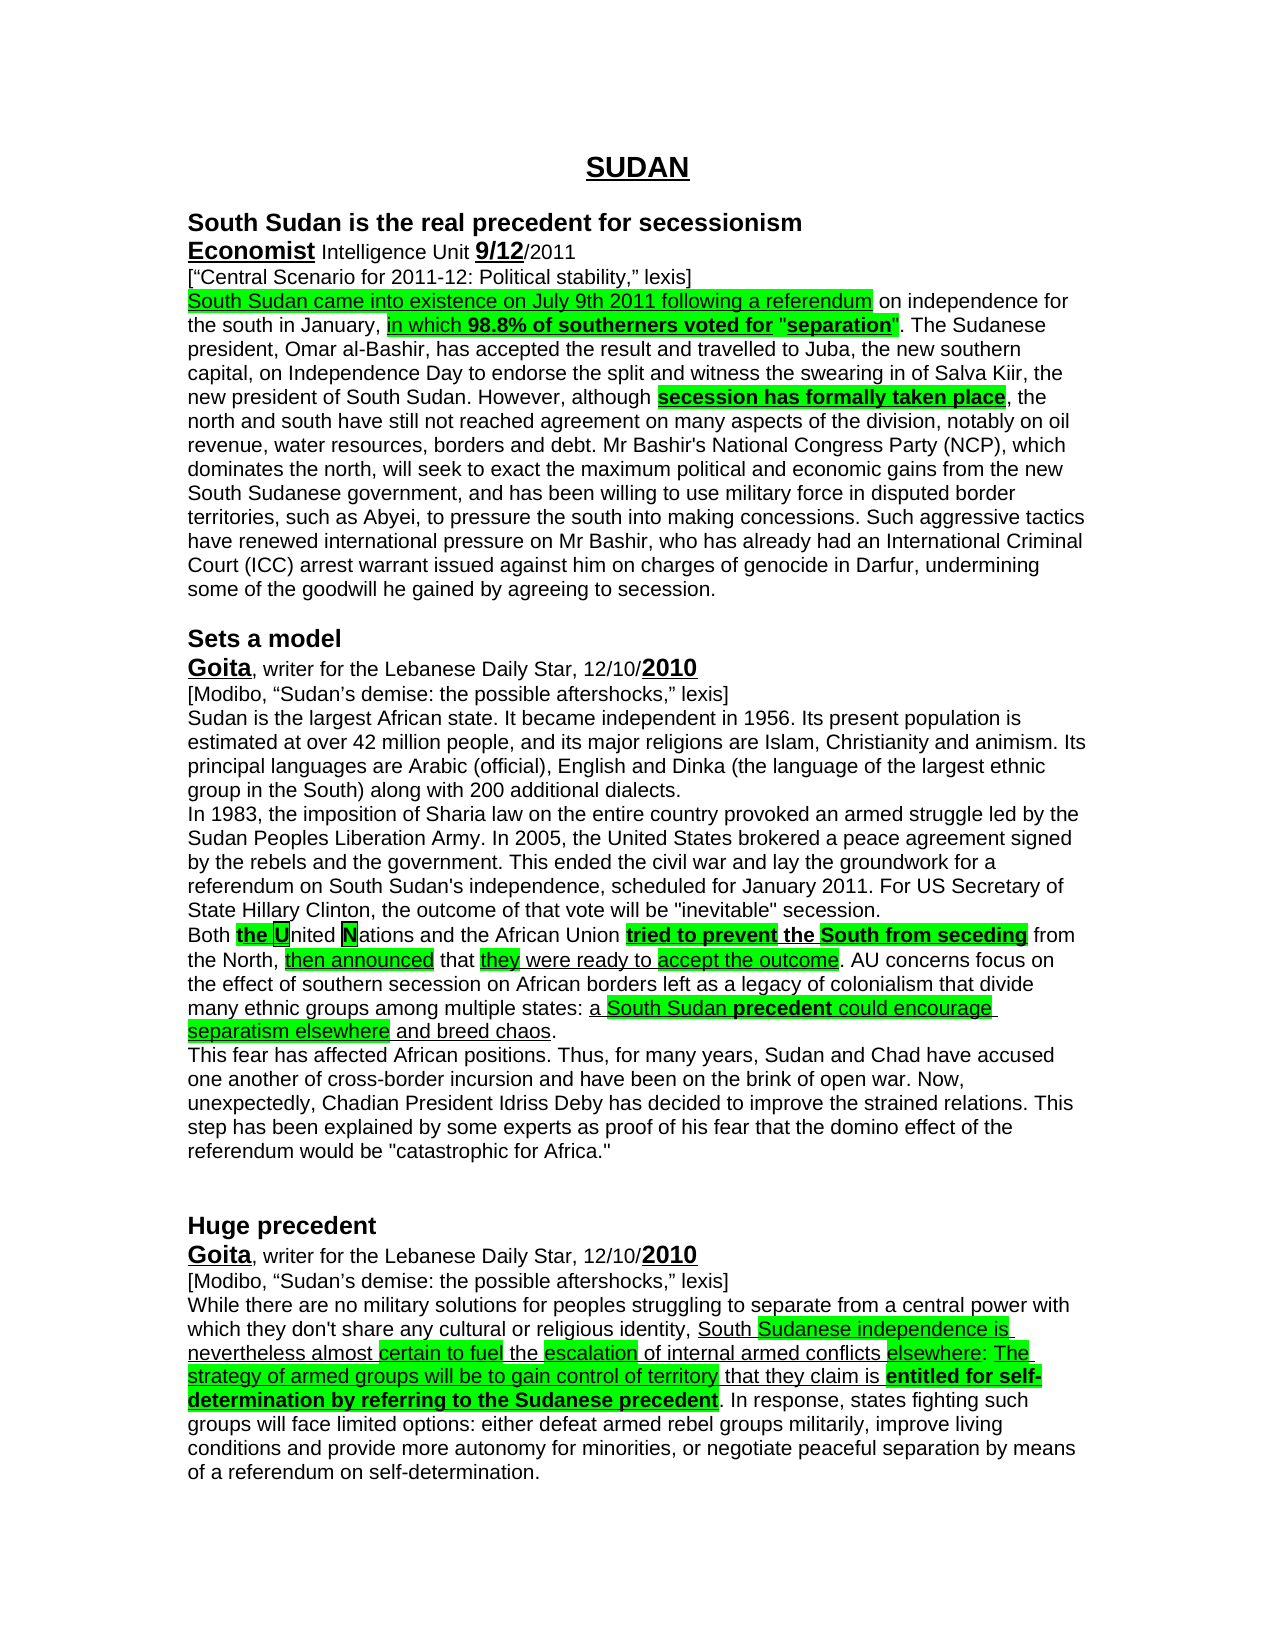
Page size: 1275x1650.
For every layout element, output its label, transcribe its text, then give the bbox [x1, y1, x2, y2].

subtitle South Sudan is the real precedent for secessionism [187, 207, 1087, 236]
text This fear has affected African positions. Thus, for many years, Sudan and Chad have accused one another of cross-border incursion and have been on the brink of open war. Now, unexpectedly, Chadian President Idriss Deby has decided to improve the strained relations. This step has been explained by some experts as proof of his fear that the domino effect of the referendum would be "catastrophic for Africa." [187, 1043, 1087, 1163]
text South Sudan came into existence on July 9th 2011 following a referendum on independence for the south in January, in which 98.8% of southerners voted for "separation". The Sudanese president, Omar al-Bashir, has accepted the result and travelled to Juba, the new southern capital, on Independence Day to endorse the split and witness the swearing in of Salva Kiir, the new president of South Sudan. However, although secession has formally taken place, the north and south have still not reached agreement on many aspects of the division, notably on oil revenue, water resources, borders and debt. Mr Bashir's National Congress Party (NCP), which dominates the north, will seek to exact the maximum political and economic gains from the new South Sudanese government, and has been willing to use military force in disputed border territories, such as Abyei, to pressure the south into making concessions. Such aggressive tactics have renewed international pressure on Mr Bashir, who has already had an International Criminal Court (ICC) arrest warrant issued against him on charges of genocide in Darfur, undermining some of the goodwill he gained by agreeing to secession. [187, 289, 1087, 600]
text Both the United Nations and the African Union tried to prevent the South from seceding from the North, then announced that they were ready to accept the outcome. AU concerns focus on the effect of southern secession on African borders left as a legacy of colonialism that divide many ethnic groups among multiple states: a South Sudan precedent could encourage separatism elsewhere and breed chaos. [187, 921, 1087, 1043]
subtitle sudan [187, 150, 1087, 183]
text While there are no military solutions for peoples struggling to separate from a central power with which they don't share any cultural or religious identity, South Sudanese independence is nevertheless almost certain to fuel the escalation of internal armed conflicts elsewhere: The strategy of armed groups will be to gain control of territory that they claim is entitled for self-determination by referring to the Sudanese precedent. In response, states fighting such groups will face limited options: either defeat armed rebel groups militarily, improve living conditions and provide more autonomy for minorities, or negotiate peaceful separation by means of a referendum on self-determination. [187, 1292, 1087, 1484]
text Goita, writer for the Lebanese Daily Star, 12/10/2010 [187, 653, 1087, 682]
text Goita, writer for the Lebanese Daily Star, 12/10/2010 [187, 1240, 1087, 1268]
subtitle Sets a model [187, 624, 1087, 653]
text In 1983, the imposition of Sharia law on the entire country provoked an armed struggle led by the Sudan Peoples Liberation Army. In 2005, the United States brokered a peace agreement signed by the rebels and the government. This ended the civil war and lay the groundwork for a referendum on South Sudan's independence, scheduled for January 2011. For US Secretary of State Hillary Clinton, the outcome of that vote will be "inevitable" secession. [187, 802, 1087, 921]
text Sudan is the largest African state. It became independent in 1956. Its present population is estimated at over 42 million people, and its major religions are Islam, Christianity and animism. Its principal languages are Arabic (official), English and Dinka (the language of the largest ethnic group in the South) along with 200 additional dialects. [187, 706, 1087, 802]
text [“Central Scenario for 2011-12: Political stability,” lexis] [187, 265, 1087, 289]
text [Modibo, “Sudan’s demise: the possible aftershocks,” lexis] [187, 1268, 1087, 1292]
text [Modibo, “Sudan’s demise: the possible aftershocks,” lexis] [187, 682, 1087, 706]
subtitle Huge precedent [187, 1211, 1087, 1240]
text Economist Intelligence Unit 9/12/2011 [187, 236, 1087, 265]
